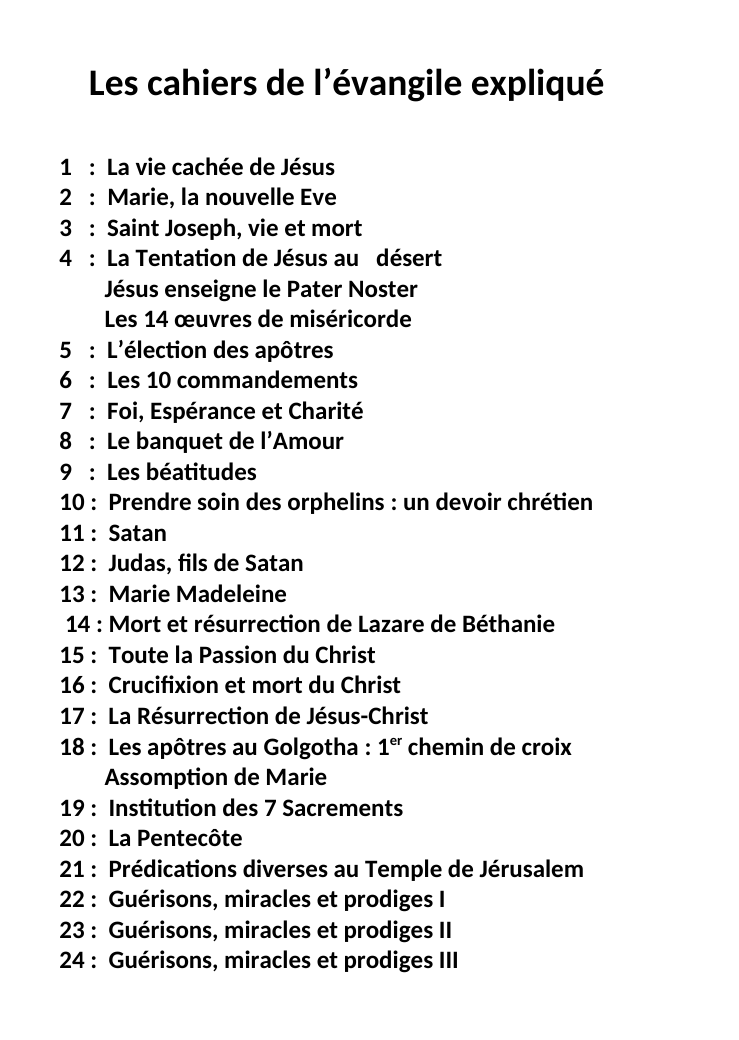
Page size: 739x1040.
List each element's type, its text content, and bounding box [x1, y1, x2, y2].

text 3 : Saint Joseph, vie et mort [59, 212, 679, 242]
text 23 : Guérisons, miracles et prodiges II [59, 914, 679, 944]
text 20 : La Pentecôte [59, 822, 679, 853]
text 16 : Crucifixion et mort du Christ [59, 669, 679, 700]
text 13 : Marie Madeleine [59, 578, 679, 608]
text Les cahiers de l’évangile expliqué [89, 59, 679, 105]
text 12 : Judas, fils de Satan [59, 547, 679, 578]
text 18 : Les apôtres au Golgotha : 1er chemin de croix [59, 731, 679, 761]
text 9 : Les béatitudes [59, 456, 679, 486]
text 4 : La Tentation de Jésus au désert [59, 242, 679, 273]
text 7 : Foi, Espérance et Charité [59, 395, 679, 425]
text 11 : Satan [59, 517, 679, 547]
text 14 : Mort et résurrection de Lazare de Béthanie [59, 608, 679, 639]
text Jésus enseigne le Pater Noster [59, 273, 679, 303]
text 2 : Marie, la nouvelle Eve [59, 181, 679, 212]
text 17 : La Résurrection de Jésus-Christ [59, 700, 679, 731]
text 6 : Les 10 commandements [59, 364, 679, 395]
text 10 : Prendre soin des orphelins : un devoir chrétien [59, 486, 679, 517]
text Les 14 œuvres de miséricorde [59, 303, 679, 334]
text 15 : Toute la Passion du Christ [59, 639, 679, 669]
text 1 : La vie cachée de Jésus [59, 151, 679, 181]
text 24 : Guérisons, miracles et prodiges III [59, 944, 679, 975]
text 19 : Institution des 7 Sacrements [59, 792, 679, 822]
text 21 : Prédications diverses au Temple de Jérusalem [59, 853, 679, 883]
text 8 : Le banquet de l’Amour [59, 425, 679, 456]
text 22 : Guérisons, miracles et prodiges I [59, 883, 679, 914]
text Assomption de Marie [59, 761, 679, 792]
text 5 : L’élection des apôtres [59, 334, 679, 364]
